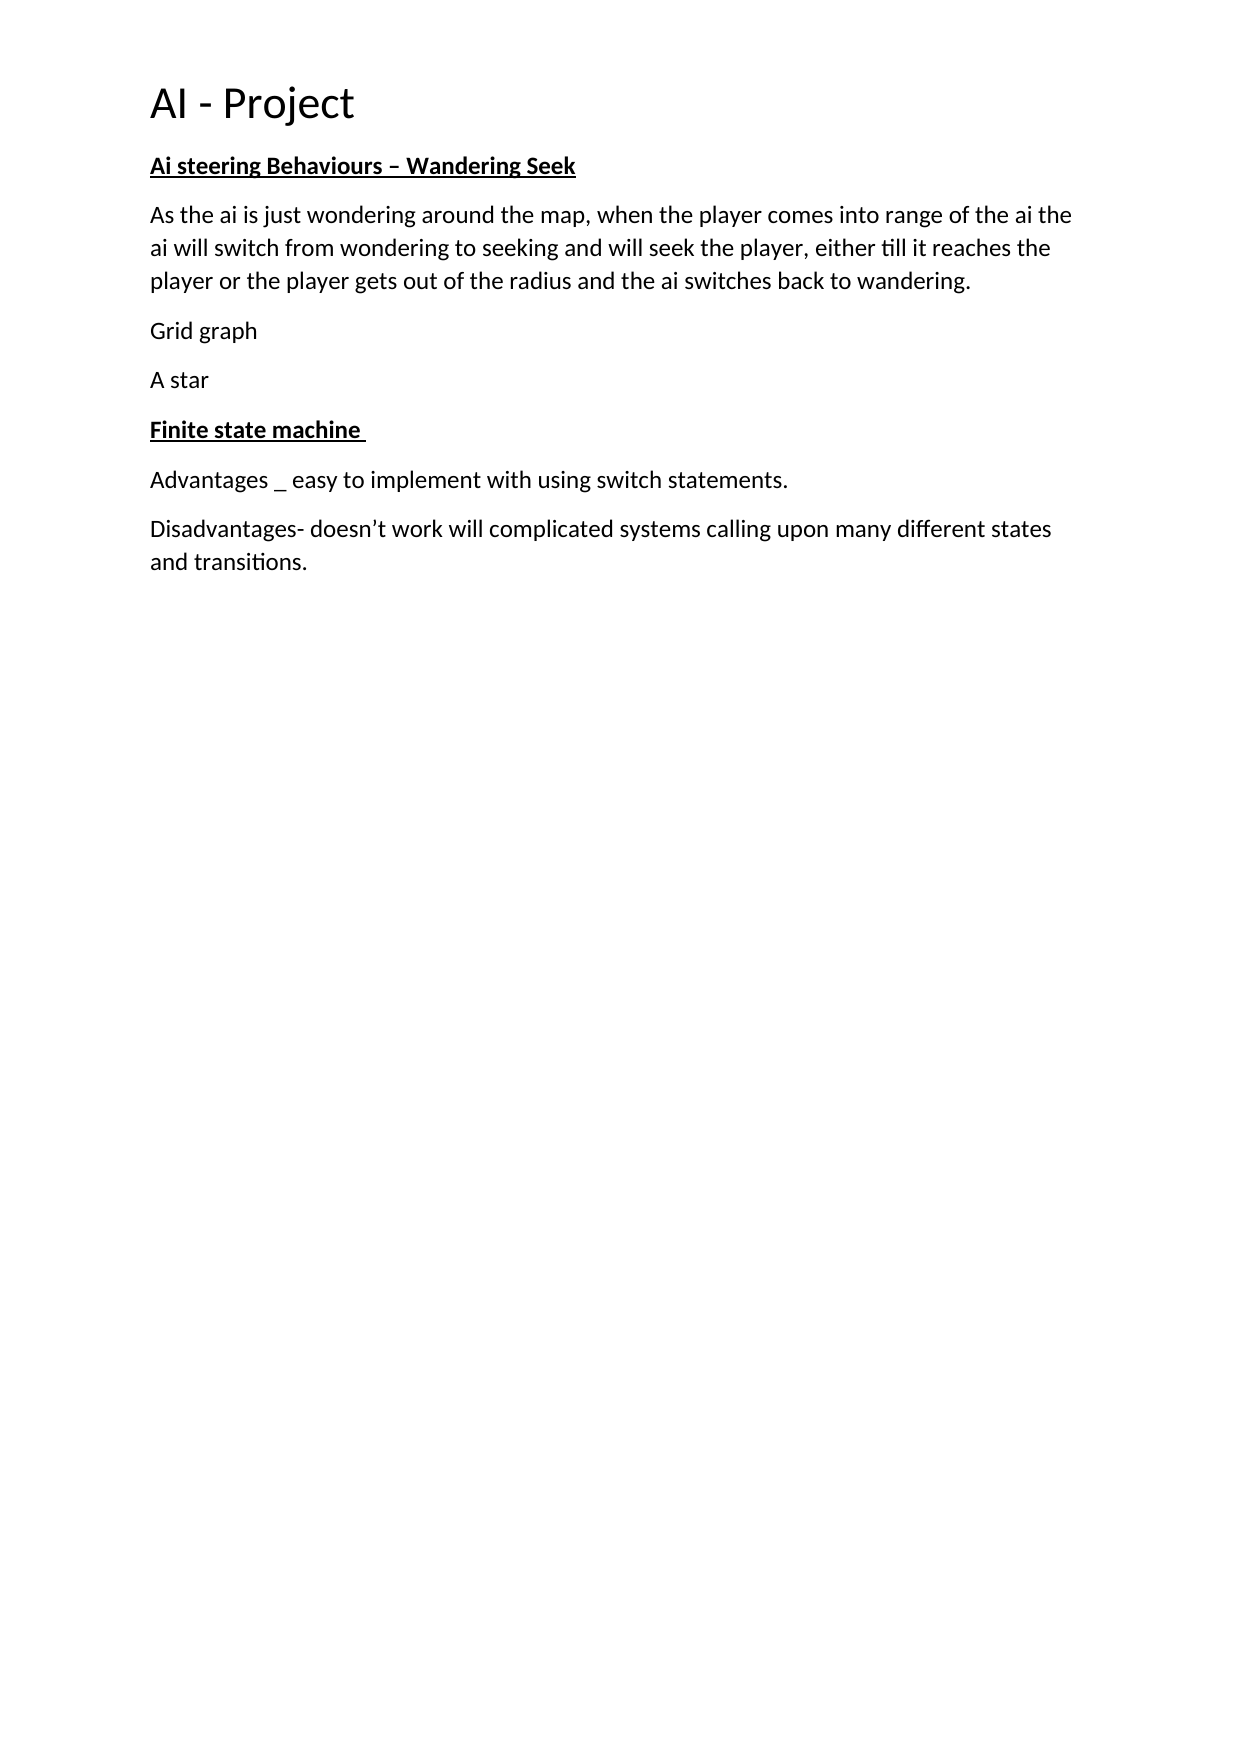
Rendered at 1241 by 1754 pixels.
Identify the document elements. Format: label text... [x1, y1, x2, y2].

text As the ai is just wondering around the map, when the player comes into range of the ai the ai will switch from wondering to seeking and will seek the player, either till it reaches the player or the player gets out of the radius and the ai switches back to wandering. [150, 199, 1090, 296]
text Grid graph [150, 315, 1090, 346]
text Advantages _ easy to implement with using switch statements. [150, 464, 1090, 494]
text Finite state machine [150, 414, 1090, 445]
text A star [150, 364, 1090, 395]
text Disadvantages- doesn’t work will complicated systems calling upon many different states and transitions. [150, 513, 1090, 577]
text Ai steering Behaviours – Wandering Seek [150, 150, 1090, 181]
